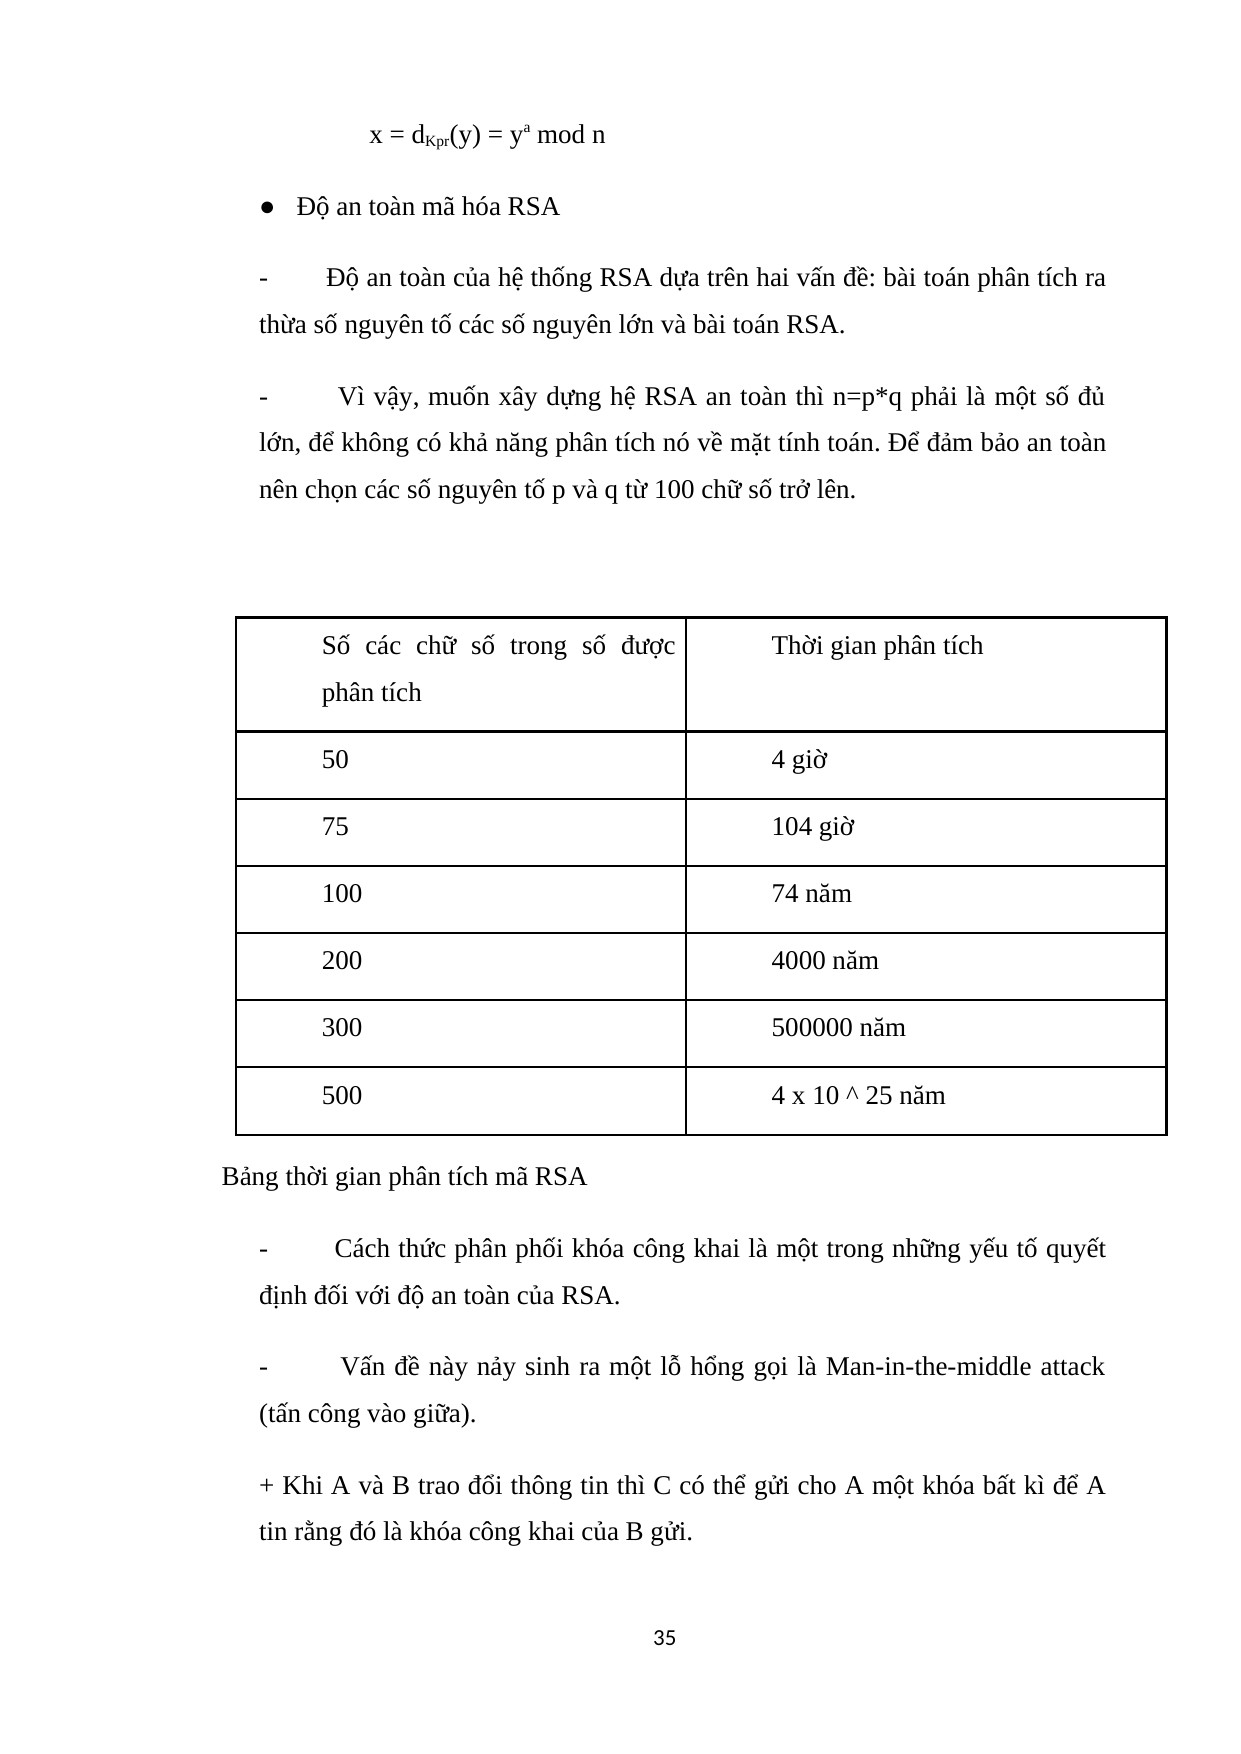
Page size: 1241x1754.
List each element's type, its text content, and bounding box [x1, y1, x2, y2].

table_header Thời gian phân tích [687, 619, 1165, 730]
table_cell 500000 năm [687, 1001, 1165, 1066]
text - Vì vậy, muốn xây dựng hệ RSA an toàn thì n=p*q phải là một số đủ lớn, để không có khả năng phân tích nó về mặt tính toán. Để đảm bảo an toàn nên chọn các số nguyên tố p và q từ 100 chữ số trở lên. [259, 380, 1107, 504]
text - Cách thức phân phối khóa công khai là một trong những yếu tố quyết định đối với độ an toàn của RSA. [259, 1232, 1107, 1310]
table_header Số các chữ số trong số được phân tích [237, 619, 685, 730]
table_cell 500 [237, 1068, 685, 1133]
text - Độ an toàn của hệ thống RSA dựa trên hai vấn đề: bài toán phân tích ra thừa số nguyên tố các số nguyên lớn và bài toán RSA. [259, 261, 1107, 339]
table_cell 300 [237, 1001, 685, 1066]
table_cell 4 giờ [687, 733, 1165, 797]
table_cell 100 [237, 867, 685, 932]
table_cell 74 năm [687, 867, 1165, 932]
table_cell 4 x 10 ^ 25 năm [687, 1068, 1165, 1133]
table_cell 104 giờ [687, 800, 1165, 865]
table_cell 200 [237, 934, 685, 999]
table_cell 75 [237, 800, 685, 865]
table_cell 4000 năm [687, 934, 1165, 999]
text - Vấn đề này nảy sinh ra một lỗ hổng gọi là Man-in-the-middle attack (tấn công vào giữa). [259, 1351, 1107, 1428]
table_cell 50 [237, 733, 685, 797]
text x = dKpr(y) = ya mod n [334, 118, 1107, 149]
text Bảng thời gian phân tích mã RSA [221, 1161, 1107, 1192]
list Độ an toàn mã hóa RSA [259, 190, 1107, 221]
text + Khi A và B trao đổi thông tin thì C có thể gửi cho A một khóa bất kì để A tin rằng đó là khóa công khai của B gửi. [259, 1469, 1107, 1547]
